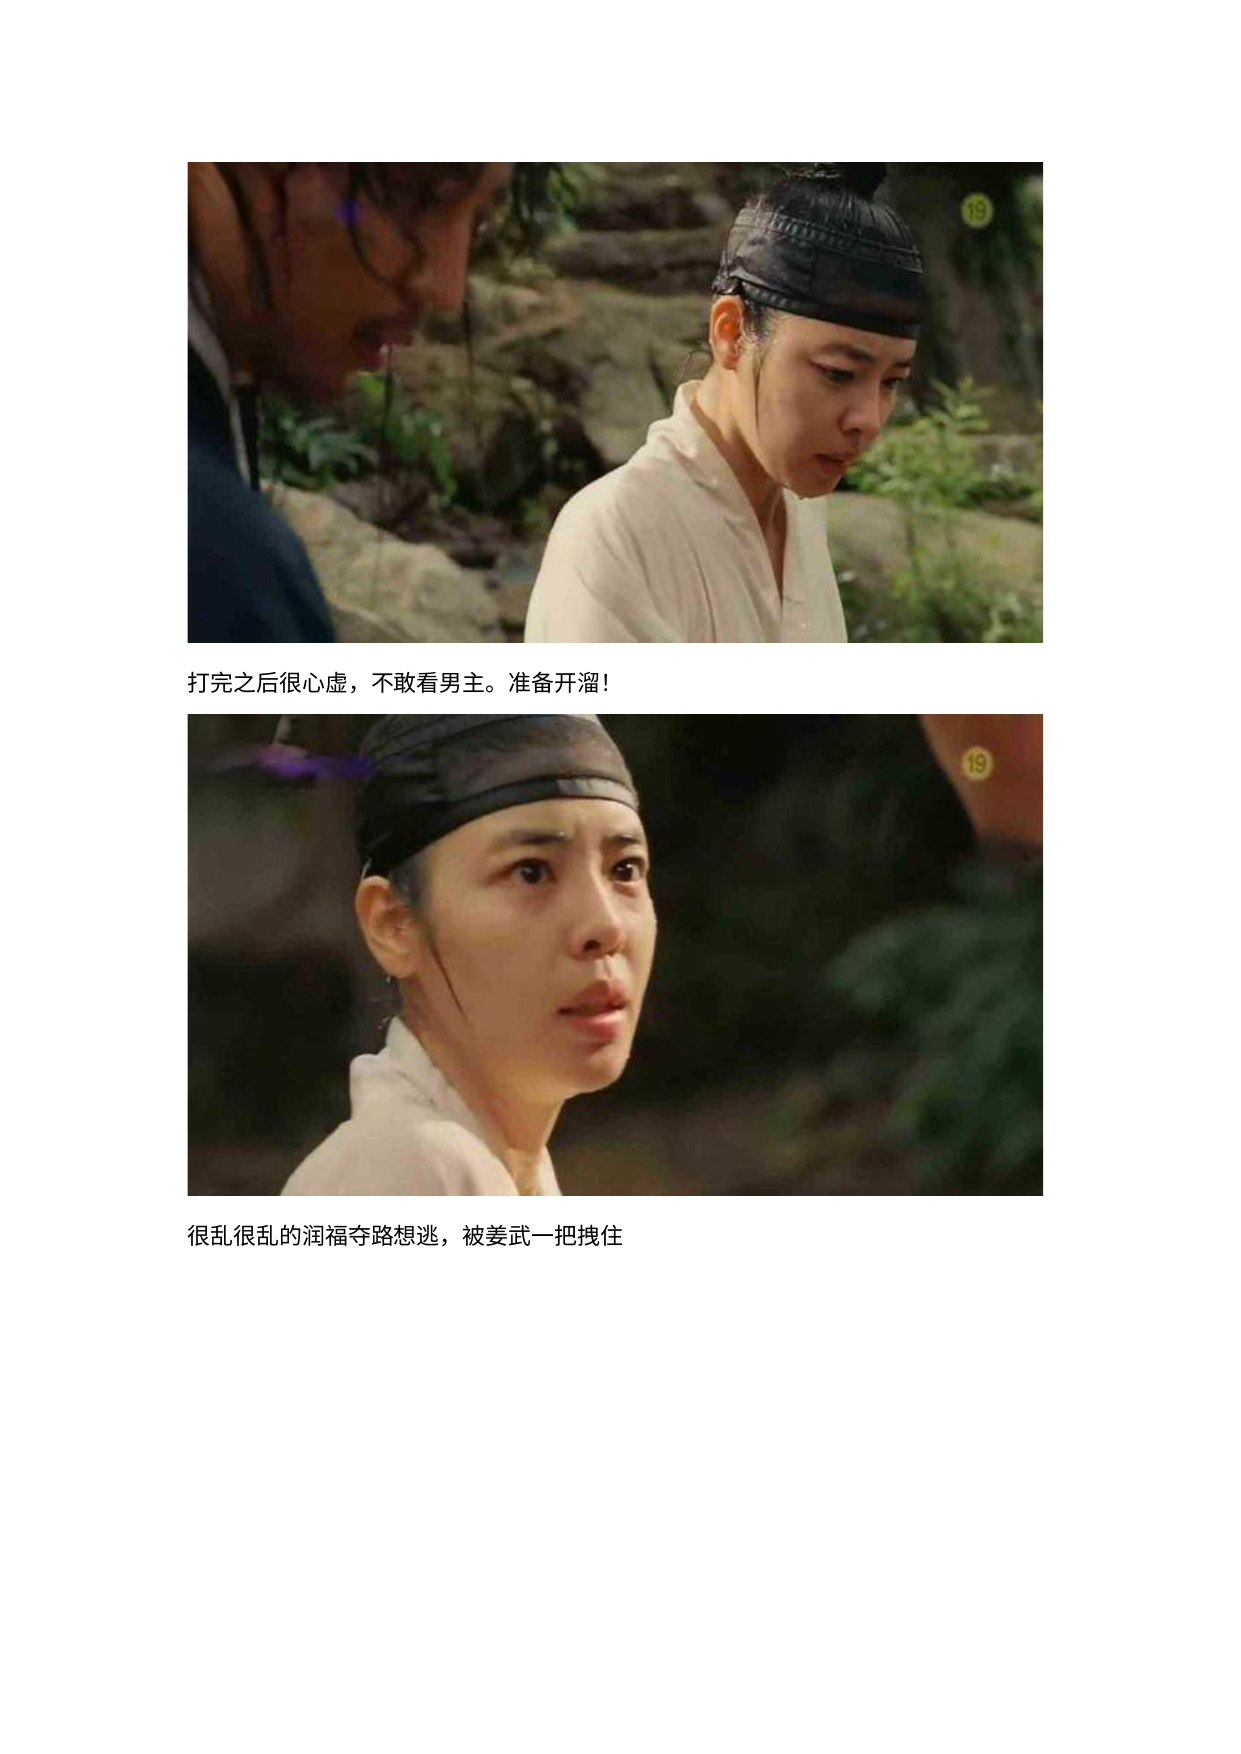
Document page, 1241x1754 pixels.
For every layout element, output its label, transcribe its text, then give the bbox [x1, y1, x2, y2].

picture [187, 162, 1044, 643]
text 很乱很乱的润福夺路想逃，被姜武一把拽住 [187, 1202, 1053, 1267]
picture [187, 714, 1044, 1196]
text 打完之后很心虚，不敢看男主。准备开溜！ [187, 649, 1053, 714]
